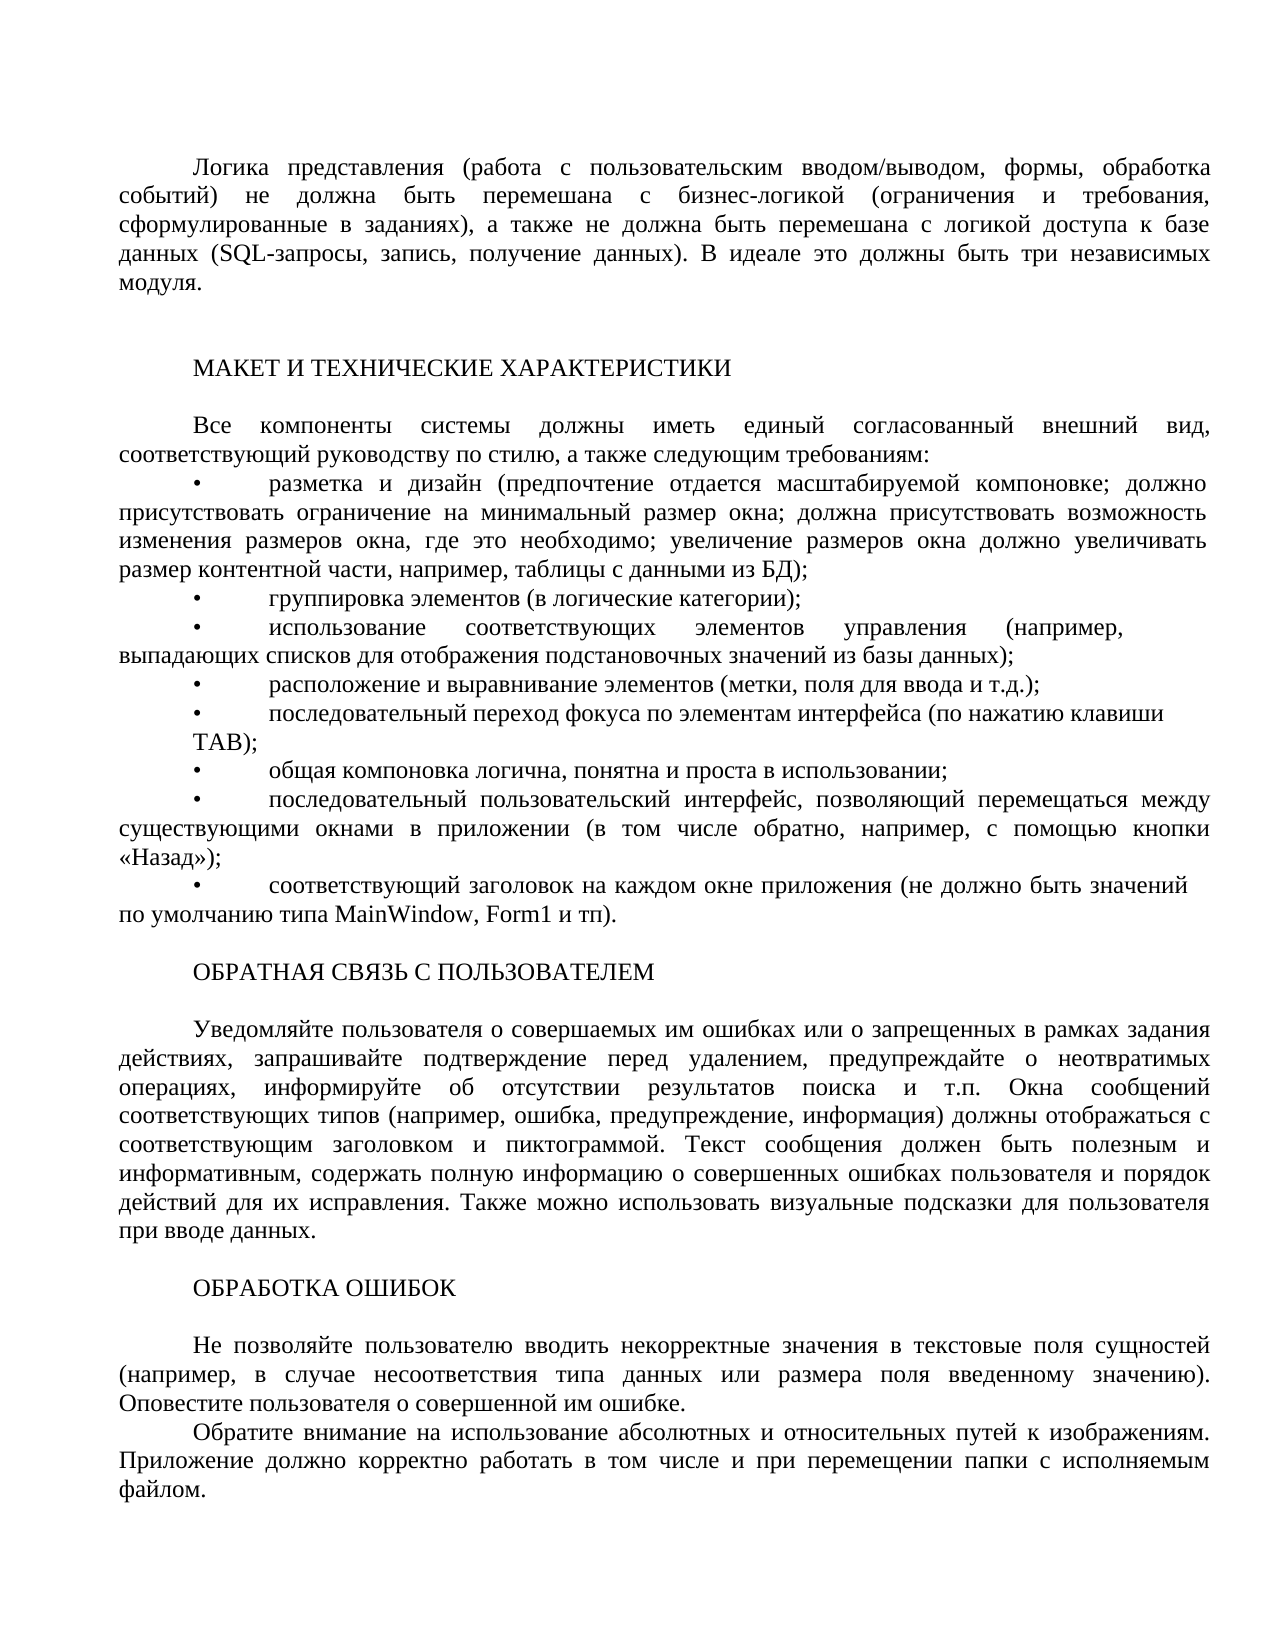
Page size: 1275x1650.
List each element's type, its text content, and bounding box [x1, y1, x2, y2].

list использование соответствующих элементов управления (например, выпадающих списков для отображения подстановочных значений из базы данных); [119, 612, 1124, 669]
text Все компоненты системы должны иметь единый согласованный внешний вид, соответствующий руководству по стилю, а также следующим требованиям: [119, 410, 1211, 468]
list соответствующий заголовок на каждом окне приложения (не должно быть значений по умолчанию типа MainWindow, Form1 и тп). [119, 870, 1188, 928]
text TAB); [119, 727, 1211, 755]
list последовательный переход фокуса по элементам интерфейса (по нажатию клавиши [119, 698, 1211, 727]
list группировка элементов (в логические категории); [119, 583, 1211, 612]
text Уведомляйте пользователя о совершаемых им ошибках или о запрещенных в рамках задания действиях, запрашивайте подтверждение перед удалением, предупреждайте о неотвратимых операциях, информируйте об отсутствии результатов поиска и т.п. Окна сообщений соответствующих типов (например, ошибка, предупреждение, информация) должны отображаться с соответствующим заголовком и пиктограммой. Текст сообщения должен быть полезным и информативным, содержать полную информацию о совершенных ошибках пользователя и порядок действий для их исправления. Также можно использовать визуальные подсказки для пользователя при вводе данных. [119, 1014, 1211, 1244]
text ОБРАТНАЯ СВЯЗЬ С ПОЛЬЗОВАТЕЛЕМ [119, 957, 1211, 985]
text МАКЕТ И ТЕХНИЧЕСКИЕ ХАРАКТЕРИСТИКИ [119, 353, 1211, 382]
list расположение и выравнивание элементов (метки, поля для ввода и т.д.); [119, 669, 1211, 698]
list разметка и дизайн (предпочтение отдается масштабируемой компоновке; должно присутствовать ограничение на минимальный размер окна; должна присутствовать возможность изменения размеров окна, где это необходимо; увеличение размеров окна должно увеличивать размер контентной части, например, таблицы с данными из БД); [119, 468, 1207, 583]
text Обратите внимание на использование абсолютных и относительных путей к изображениям. Приложение должно корректно работать в том числе и при перемещении папки с исполняемым файлом. [119, 1417, 1211, 1503]
list последовательный пользовательский интерфейс, позволяющий перемещаться между существующими окнами в приложении (в том числе обратно, например, с помощью кнопки «Назад»); [119, 784, 1211, 870]
text Логика представления (работа с пользовательским вводом/выводом, формы, обработка событий) не должна быть перемешана с бизнес-логикой (ограничения и требования, сформулированные в заданиях), а также не должна быть перемешана с логикой доступа к базе данных (SQL-запросы, запись, получение данных). В идеале это должны быть три независимых модуля. [119, 152, 1211, 295]
list общая компоновка логична, понятна и проста в использовании; [119, 755, 1211, 784]
text Не позволяйте пользователю вводить некорректные значения в текстовые поля сущностей (например, в случае несоответствия типа данных или размера поля введенному значению). Оповестите пользователя о совершенной им ошибке. [119, 1330, 1211, 1417]
text ОБРАБОТКА ОШИБОК [119, 1273, 1211, 1302]
